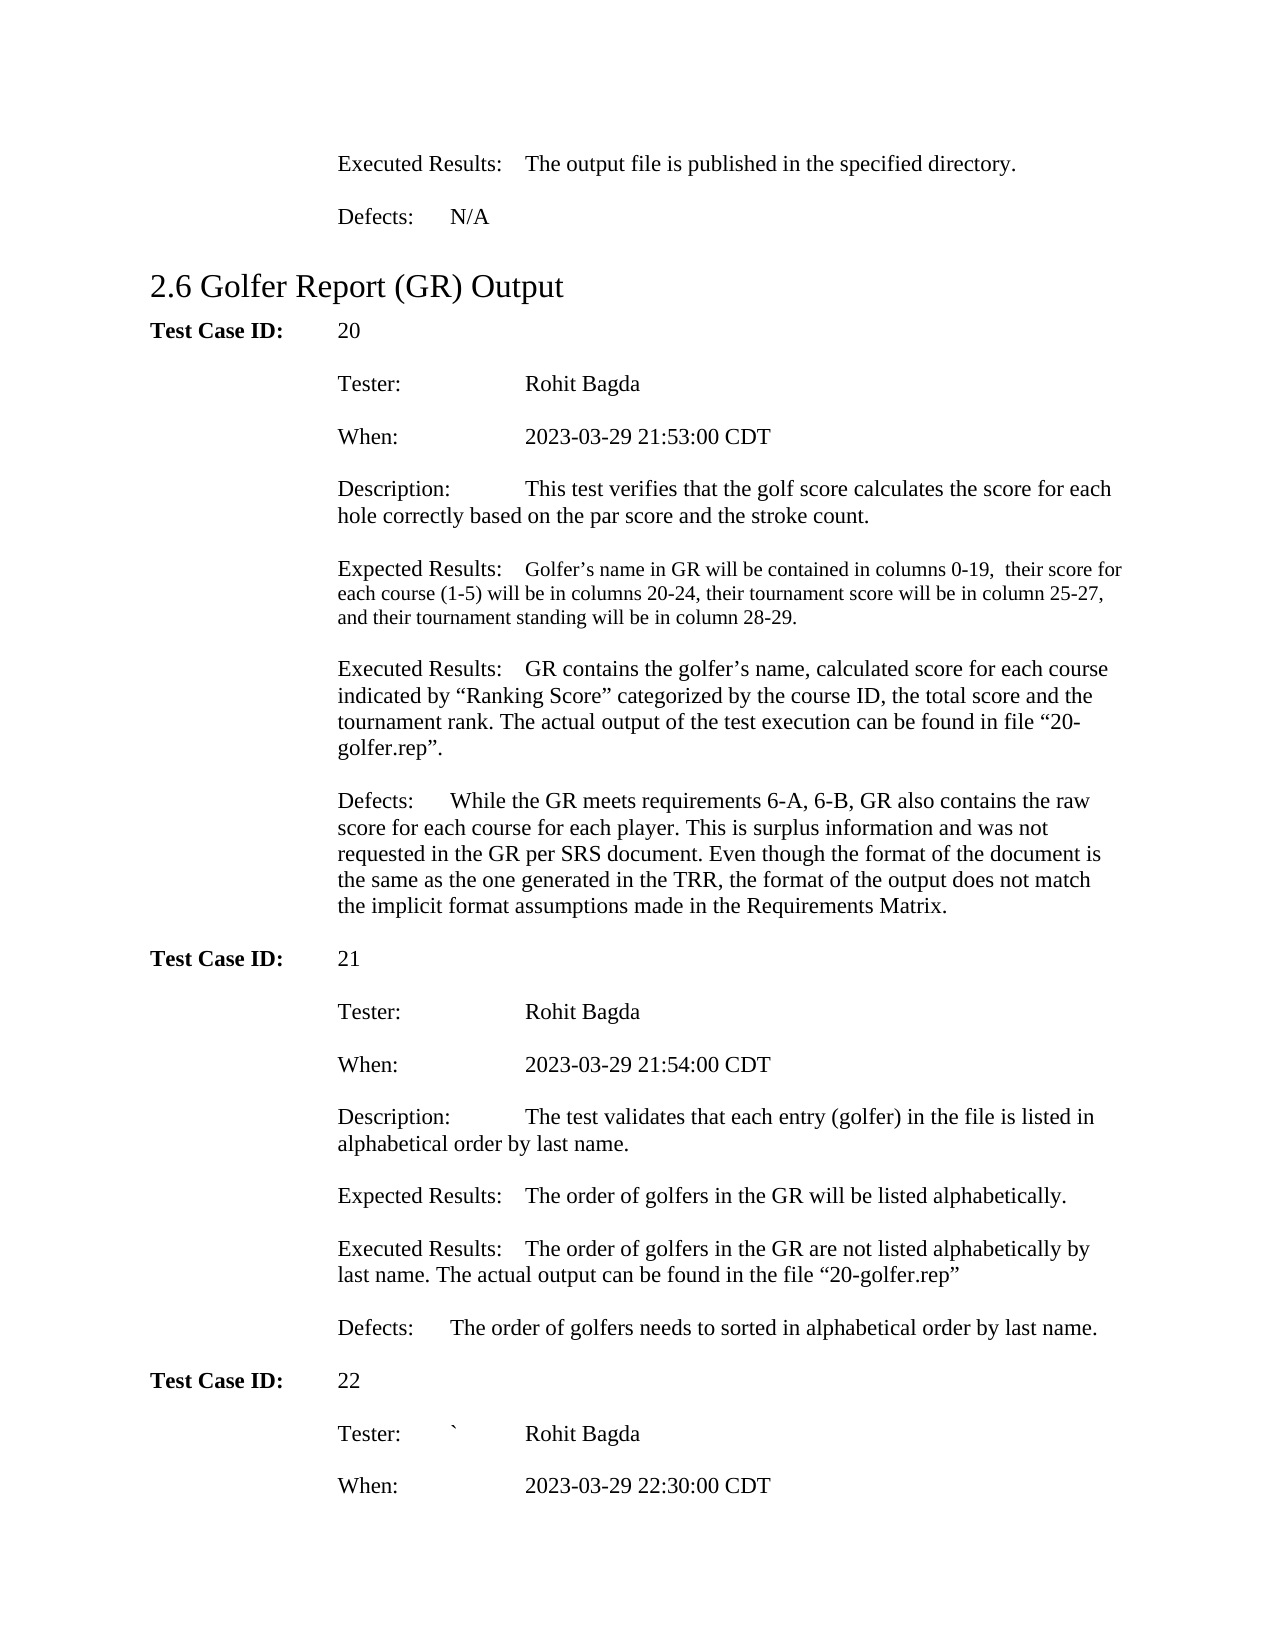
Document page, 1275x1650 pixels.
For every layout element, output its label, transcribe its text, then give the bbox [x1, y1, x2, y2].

text Expected Results: Golfer’s name in GR will be contained in columns 0-19, their score for each course (1-5) will be in columns 20-24, their tournament score will be in column 25-27, and their tournament standing will be in column 28-29. [337, 554, 1125, 629]
text Tester: Rohit Bagda [337, 998, 1125, 1024]
text Executed Results: GR contains the golfer’s name, calculated score for each course indicated by “Ranking Score” categorized by the course ID, the total score and the tournament rank. The actual output of the test execution can be found in file “20-golfer.rep”. [337, 655, 1125, 761]
text Defects: The order of golfers needs to sorted in alphabetical order by last name. [337, 1314, 1125, 1341]
text Defects: While the GR meets requirements 6-A, 6-B, GR also contains the raw score for each course for each player. This is surplus information and was not requested in the GR per SRS document. Even though the format of the document is the same as the one generated in the TRR, the format of the output does not match the implicit format assumptions made in the Requirements Matrix. [337, 787, 1125, 919]
text Expected Results: The order of golfers in the GR will be listed alphabetically. [337, 1182, 1125, 1209]
text Tester: Rohit Bagda [337, 370, 1125, 396]
text Executed Results: The output file is published in the specified directory. [337, 150, 1125, 203]
text When: 2023-03-29 21:54:00 CDT [337, 1051, 1125, 1077]
text Test Case ID: 21 [150, 945, 1125, 972]
text Executed Results: The order of golfers in the GR are not listed alphabetically by last name. The actual output can be found in the file “20-golfer.rep” [337, 1235, 1125, 1288]
subtitle 2.6 Golfer Report (GR) Output [150, 267, 1125, 305]
text When: 2023-03-29 21:53:00 CDT [337, 423, 1125, 449]
text Defects: N/A [337, 203, 1125, 229]
text Test Case ID: 20 [150, 317, 1125, 344]
text When: 2023-03-29 22:30:00 CDT [337, 1472, 1125, 1499]
text Description: The test validates that each entry (golfer) in the file is listed in alphabetical order by last name. [337, 1103, 1125, 1156]
text Description: This test verifies that the golf score calculates the score for each hole correctly based on the par score and the stroke count. [337, 476, 1125, 528]
text Tester: ` Rohit Bagda [337, 1420, 1125, 1446]
text Test Case ID: 22 [150, 1367, 1125, 1393]
